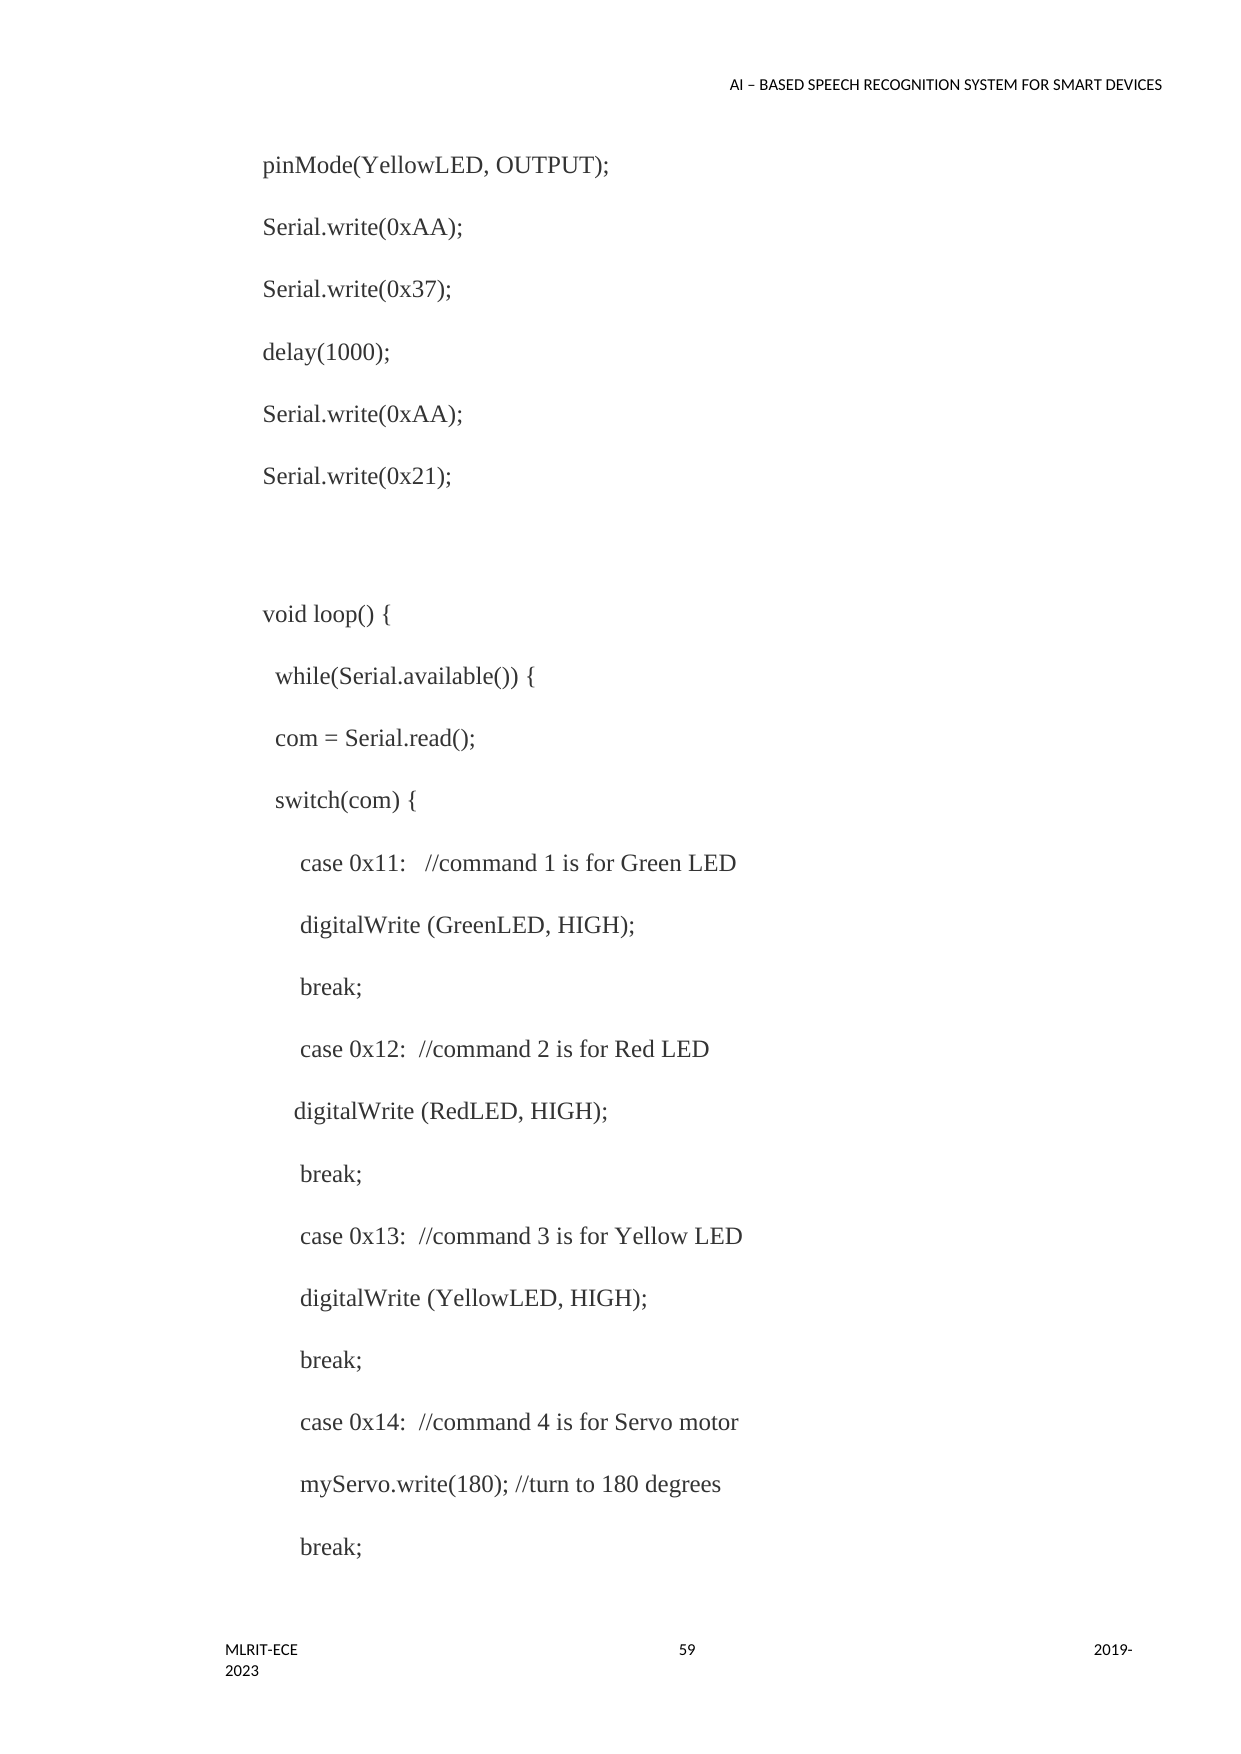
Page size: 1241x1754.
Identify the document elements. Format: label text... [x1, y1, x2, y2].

text com = Serial.read(); [262, 723, 1165, 752]
text break; [262, 972, 1165, 1001]
text digitalWrite (GreenLED, HIGH); [262, 910, 1165, 939]
text Serial.write(0xAA); [225, 399, 1165, 427]
text switch(com) { [262, 786, 1165, 814]
text case 0x11: //command 1 is for Green LED [262, 848, 1165, 876]
text break; [262, 1159, 1165, 1187]
text pinMode(YellowLED, OUTPUT); [262, 150, 1165, 179]
text digitalWrite (RedLED, HIGH); [262, 1096, 1165, 1125]
text while(Serial.available()) { [262, 661, 1165, 690]
text break; [262, 1345, 1165, 1374]
text delay(1000); [262, 337, 1165, 365]
text Serial.write(0x37); [262, 274, 1165, 303]
text case 0x13: //command 3 is for Yellow LED [262, 1221, 1165, 1249]
text digitalWrite (YellowLED, HIGH); [262, 1283, 1165, 1312]
text case 0x14: //command 4 is for Servo motor [262, 1407, 1165, 1436]
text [262, 1469, 1165, 1498]
text case 0x12: //command 2 is for Red LED [262, 1034, 1165, 1063]
text Serial.write(0xAA); [262, 212, 1165, 241]
text void loop() { [262, 599, 1165, 628]
text Serial.write(0x21); [262, 461, 1165, 490]
text break; [262, 1532, 1165, 1561]
